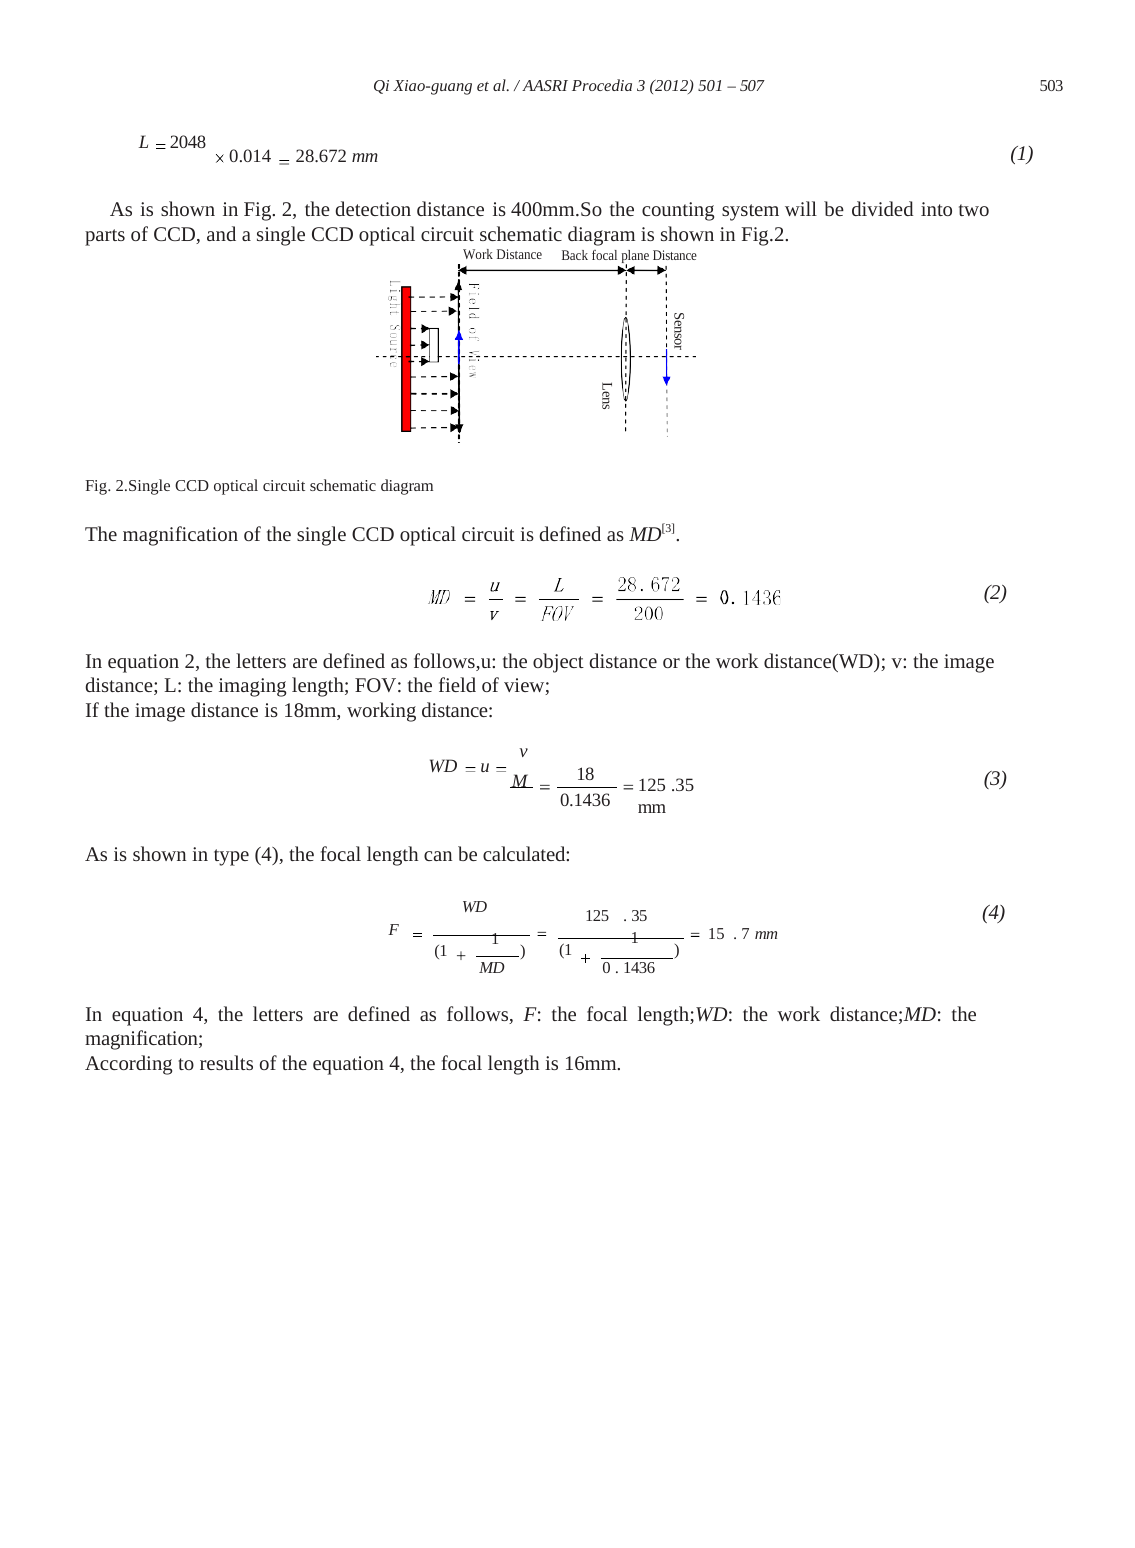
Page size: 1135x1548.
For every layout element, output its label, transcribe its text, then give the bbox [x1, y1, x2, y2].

picture [156, 144, 166, 149]
text WD u v M [421, 752, 527, 792]
text Work Distance Back focal plane Distance [78, 247, 1082, 264]
text L 2048 [139, 131, 210, 153]
text (3) [729, 766, 1007, 790]
text 0 . 1436 [602, 961, 679, 977]
text 18 [559, 762, 612, 784]
text (2) [684, 580, 1007, 604]
text In equation 4, the letters are defined as follows, F: the focal length;WD: the work distance;MD: the magnification; [85, 1002, 1082, 1050]
text (1 1 ) [559, 939, 679, 961]
picture [215, 154, 224, 163]
picture [616, 577, 684, 620]
text Fig. 2.Single CCD optical circuit schematic diagram [85, 476, 1082, 495]
text If the image distance is 18mm, working distance: [85, 698, 1082, 722]
picture [743, 590, 780, 605]
text (2) [54, 580, 616, 604]
text (4) [982, 901, 1082, 924]
text (1) [1010, 141, 1082, 165]
text 125 .35 mm [638, 774, 725, 817]
text 15 . 7 mm [708, 924, 1082, 943]
text 28.672 mm [295, 145, 382, 166]
picture [427, 590, 450, 604]
text 0.1436 [558, 789, 612, 811]
text MD [54, 961, 505, 977]
text In equation 2, the letters are defined as follows,u: the object distance or the work distance(WD); v: the image distance; L: the imaging length; FOV: the field of view; [85, 649, 1021, 697]
picture [496, 767, 507, 772]
text F [54, 924, 399, 938]
text According to results of the equation 4, the focal length is 16mm. [85, 1051, 1082, 1075]
text As is shown in type (4), the focal length can be calculated: [85, 842, 574, 866]
picture [376, 264, 696, 443]
picture [465, 767, 476, 772]
text 0.014 [216, 145, 272, 171]
text (1 1 ) [54, 938, 526, 961]
text As is shown in Fig. 2, the detection distance is 400mm.So the counting system will be divided into two parts of CCD, and a single CCD optical circuit schematic diagram is shown in Fig.2. [85, 197, 1021, 246]
text The magnification of the single CCD optical circuit is defined as MD[3]. [85, 522, 1082, 546]
picture [540, 606, 574, 621]
